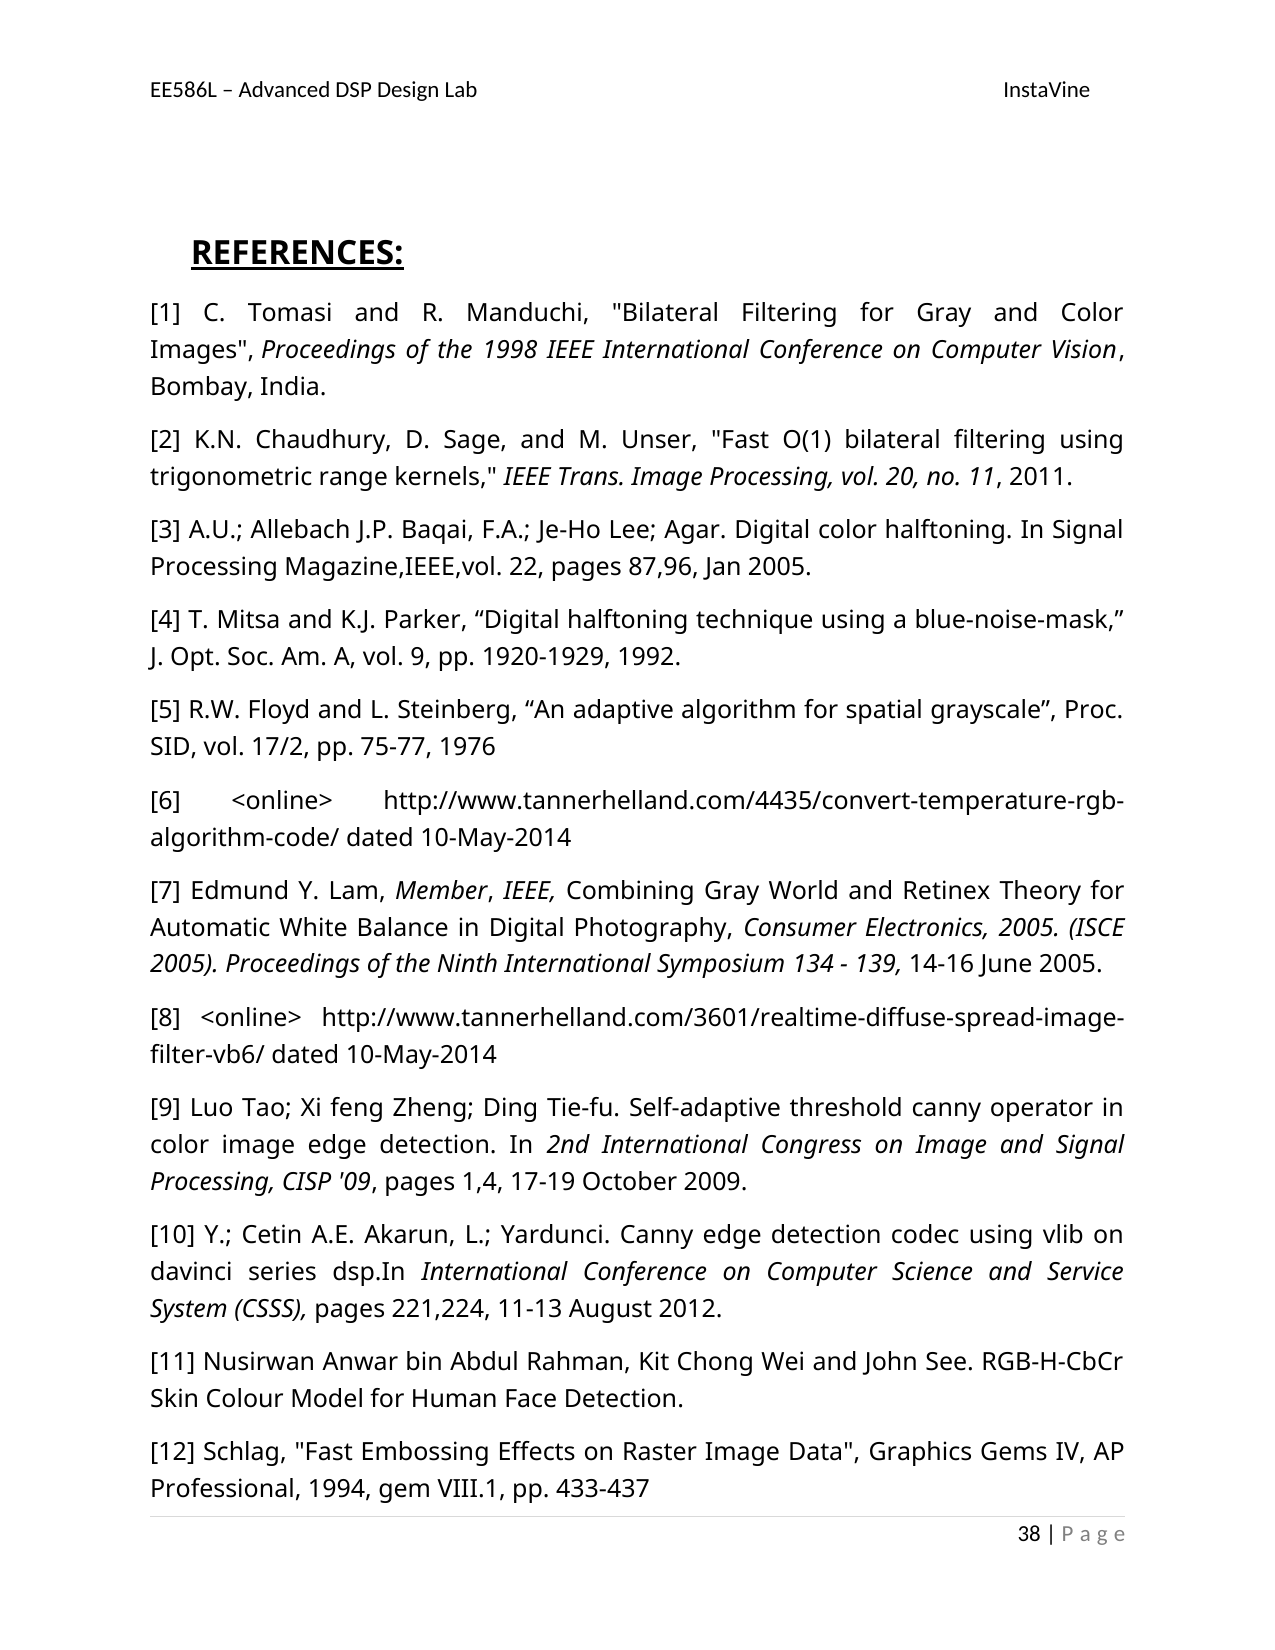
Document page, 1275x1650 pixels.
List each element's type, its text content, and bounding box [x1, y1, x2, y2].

list REFERENCES: [191, 229, 1125, 274]
text [5] R.W. Floyd and L. Steinberg, “An adaptive algorithm for spatial grayscale”, Proc. SID, vol. 17/2, pp. 75-77, 1976 [150, 692, 1125, 763]
text [2] K.N. Chaudhury, D. Sage, and M. Unser, "Fast O(1) bilateral filtering using trigonometric range kernels," IEEE Trans. Image Processing, vol. 20, no. 11, 2011. [150, 422, 1125, 492]
text [4] T. Mitsa and K.J. Parker, “Digital halftoning technique using a blue-noise-mask,” J. Opt. Soc. Am. A, vol. 9, pp. 1920-1929, 1992. [150, 602, 1125, 673]
text [9] Luo Tao; Xi feng Zheng; Ding Tie-fu. Self-adaptive threshold canny operator in color image edge detection. In 2nd International Congress on Image and Signal Processing, CISP '09, pages 1,4, 17-19 October 2009. [150, 1090, 1125, 1197]
text [1] C. Tomasi and R. Manduchi, "Bilateral Filtering for Gray and Color Images", Proceedings of the 1998 IEEE International Conference on Computer Vision, Bombay, India. [150, 294, 1125, 402]
text [10] Y.; Cetin A.E. Akarun, L.; Yardunci. Canny edge detection codec using vlib on davinci series dsp.In International Conference on Computer Science and Service System (CSSS), pages 221,224, 11-13 August 2012. [150, 1217, 1125, 1324]
text [12] Schlag, "Fast Embossing Effects on Raster Image Data", Graphics Gems IV, AP Professional, 1994, gem VIII.1, pp. 433-437 [150, 1434, 1125, 1505]
text [11] Nusirwan Anwar bin Abdul Rahman, Kit Chong Wei and John See. RGB-H-CbCr Skin Colour Model for Human Face Detection. [150, 1344, 1125, 1414]
text [7] Edmund Y. Lam, Member, IEEE, Combining Gray World and Retinex Theory for Automatic White Balance in Digital Photography, Consumer Electronics, 2005. (ISCE 2005). Proceedings of the Ninth International Symposium 134 - 139, 14-16 June 2005. [150, 873, 1125, 980]
text [6] <online> http://www.tannerhelland.com/4435/convert-temperature-rgb-algorithm-code/ dated 10-May-2014 [150, 782, 1125, 853]
text [3] A.U.; Allebach J.P. Baqai, F.A.; Je-Ho Lee; Agar. Digital color halftoning. In Signal Processing Magazine,IEEE,vol. 22, pages 87,96, Jan 2005. [150, 512, 1125, 583]
text [8] <online> http://www.tannerhelland.com/3601/realtime-diffuse-spread-image-filter-vb6/ dated 10-May-2014 [150, 999, 1125, 1070]
